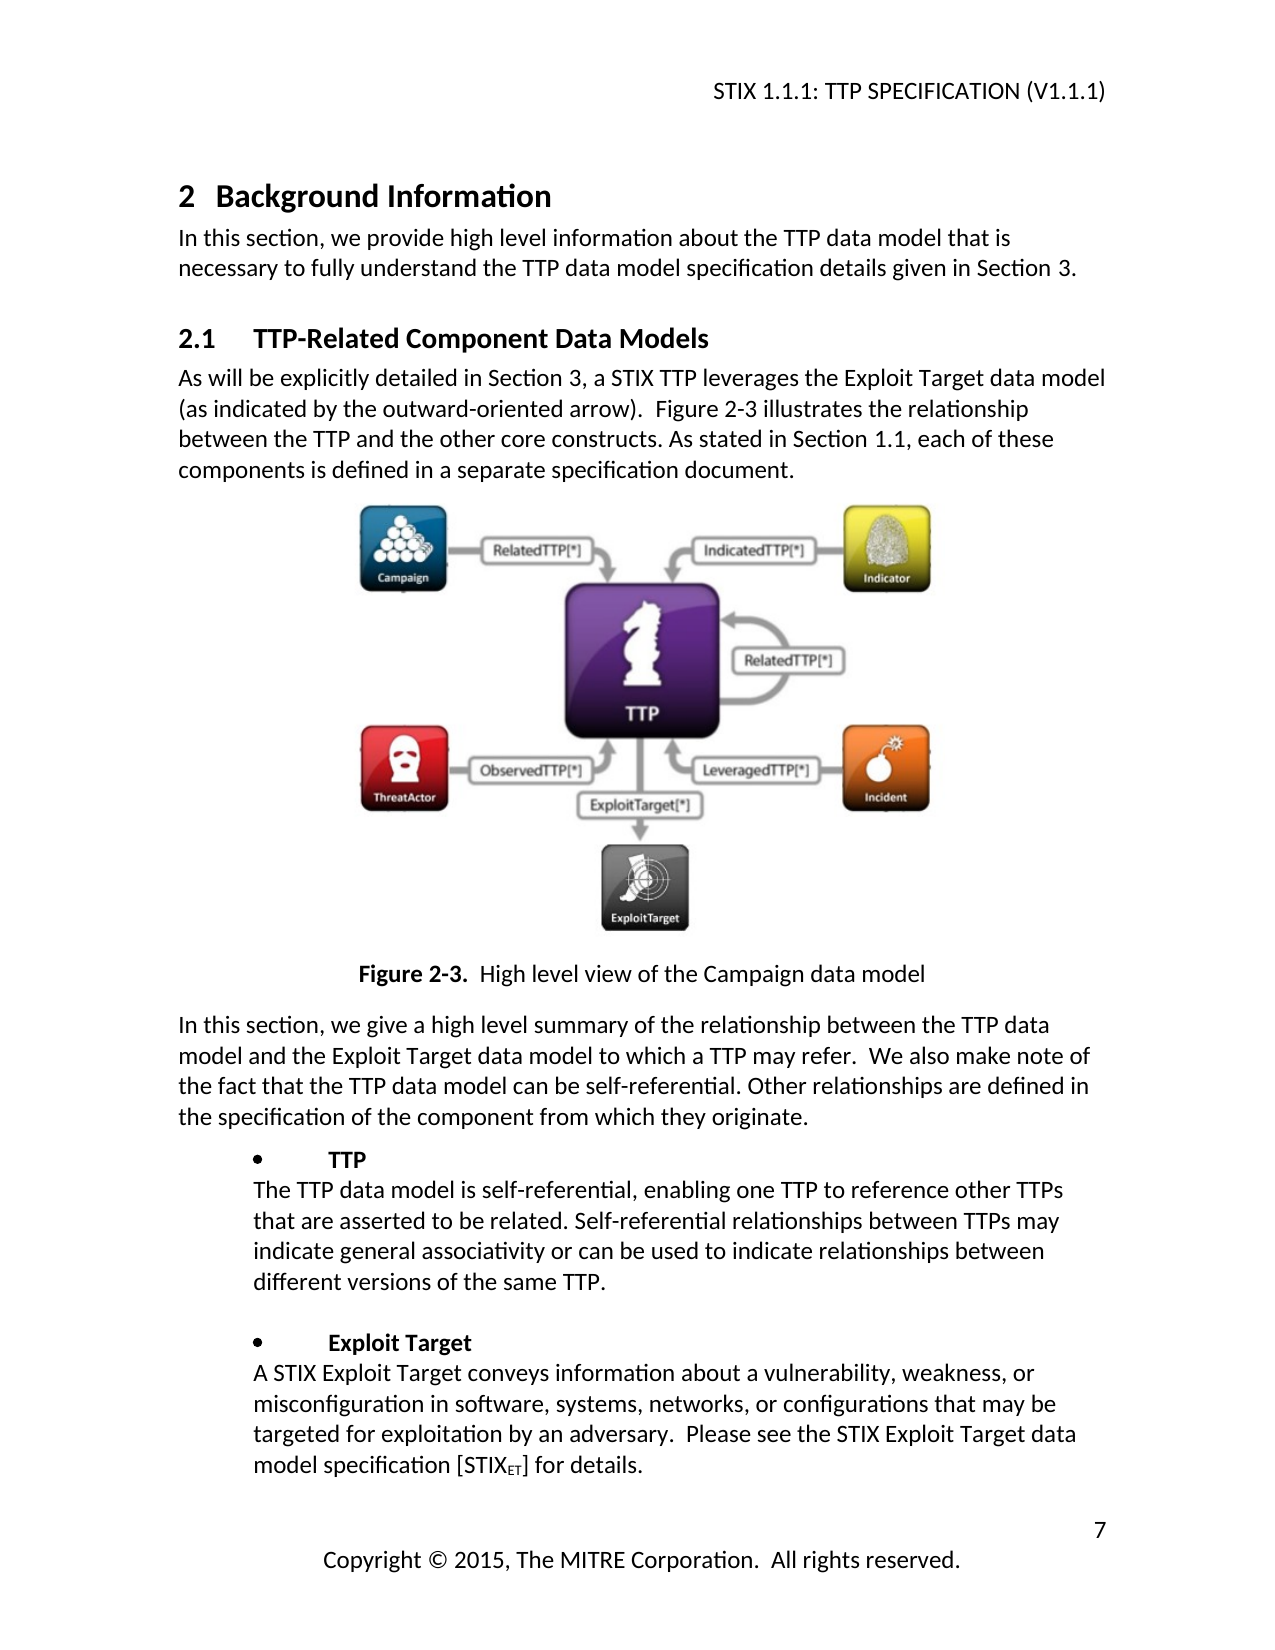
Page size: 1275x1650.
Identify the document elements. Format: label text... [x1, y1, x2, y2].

text The TTP data model is self-referential, enabling one TTP to reference other TTPs that are asserted to be related. Self-referential relationships between TTPs may indicate general associativity or can be used to indicate relationships between different versions of the same TTP. [253, 1174, 1106, 1296]
text In this section, we provide high level information about the TTP data model that is necessary to fully understand the TTP data model specification details given in Section 3. [178, 222, 1106, 283]
text In this section, we give a high level summary of the relationship between the TTP data model and the Exploit Target data model to which a TTP may refer. We also make note of the fact that the TTP data model can be self-referential. Other relationships are defined in the specification of the component from which they originate. [178, 1009, 1106, 1131]
list Exploit Target [253, 1327, 1106, 1357]
text A STIX Exploit Target conveys information about a vulnerability, weakness, or misconfiguration in software, systems, networks, or configurations that may be targeted for exploitation by an adversary. Please see the STIX Exploit Target data model specification [STIXET] for details. [253, 1357, 1106, 1479]
subtitle TTP-Related Component Data Models [178, 321, 1106, 356]
list TTP [253, 1144, 1106, 1174]
subtitle Background Information [178, 175, 1106, 216]
picture [335, 497, 950, 946]
